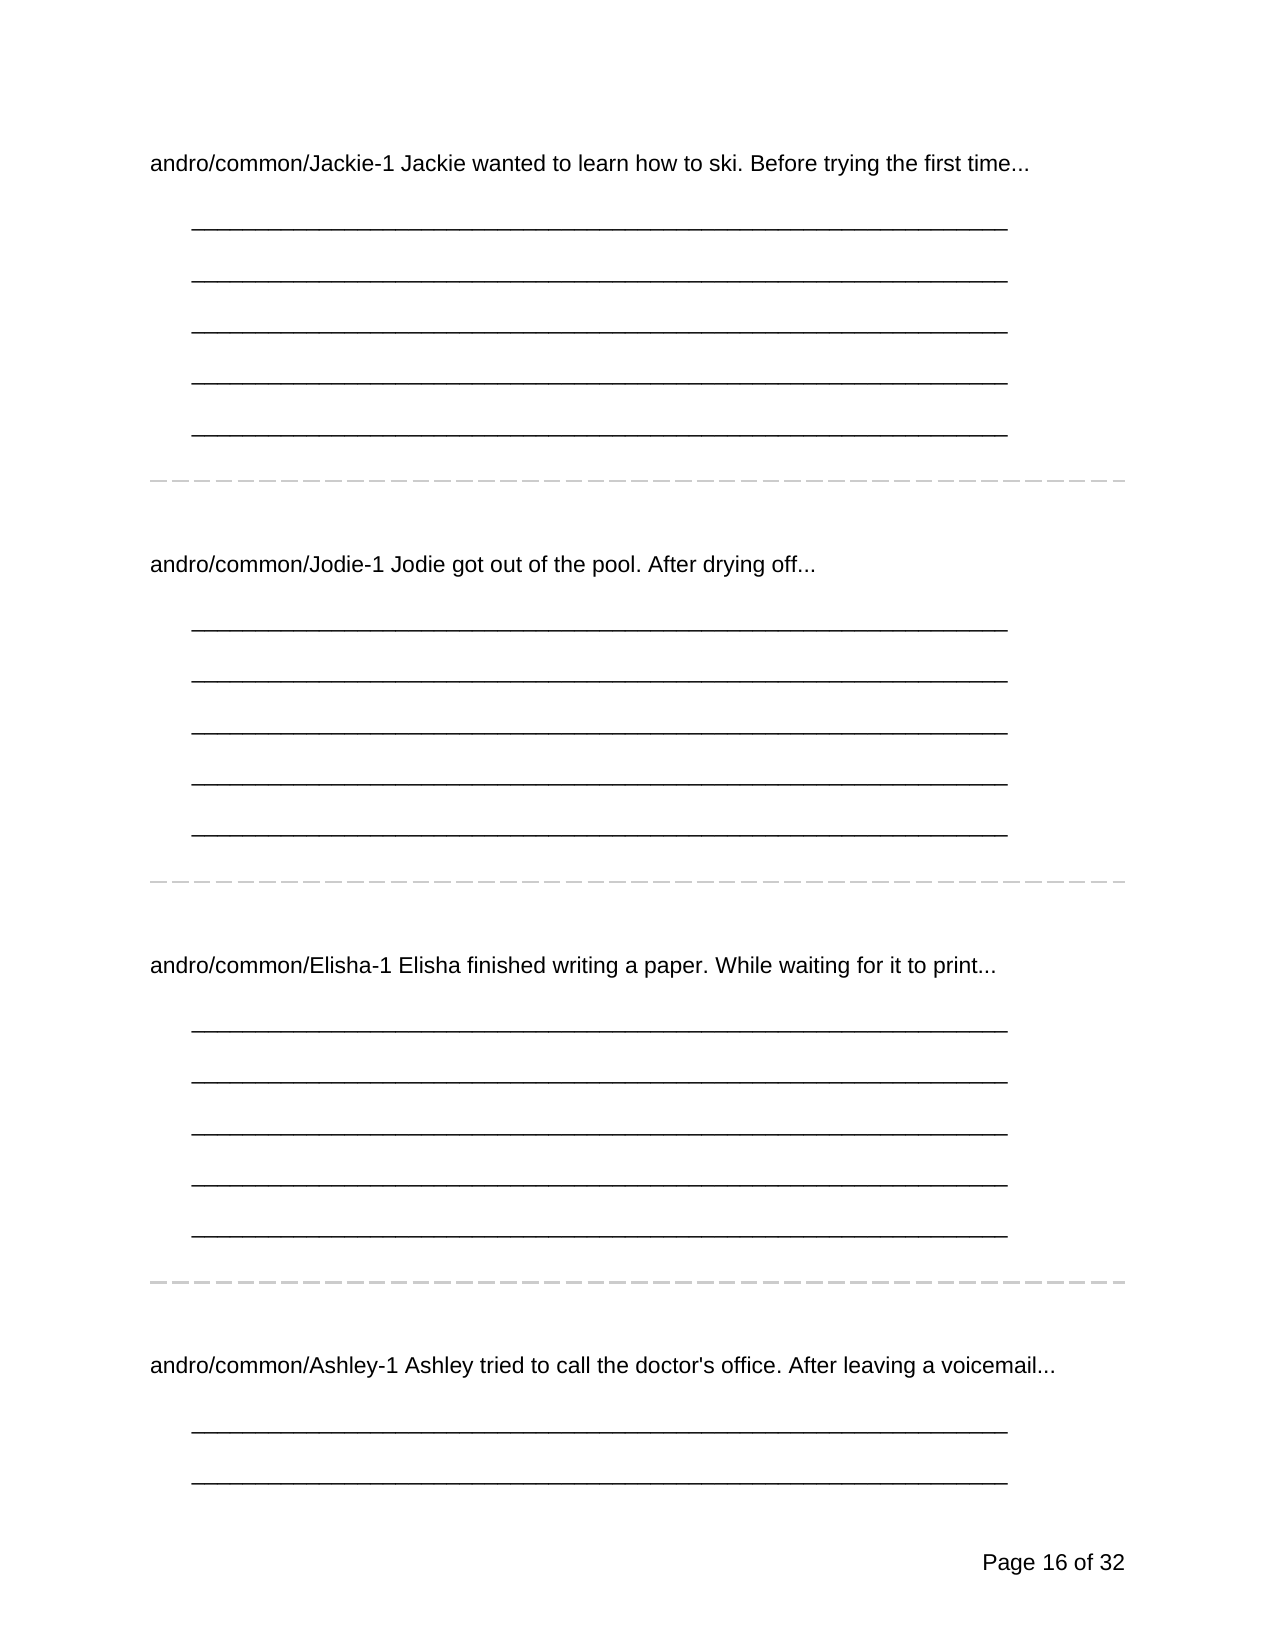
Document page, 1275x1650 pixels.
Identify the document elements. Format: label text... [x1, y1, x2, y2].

text ________________________________________________________________ [150, 709, 1125, 735]
text ________________________________________________________________ [150, 657, 1125, 684]
text andro/common/Jackie-1 Jackie wanted to learn how to ski. Before trying the first time... [150, 150, 1125, 176]
text ________________________________________________________________ [150, 760, 1125, 786]
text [150, 205, 1125, 232]
text andro/common/Ashley-1 Ashley tried to call the doctor's office. After leaving a voicemail... [150, 1352, 1125, 1379]
text ________________________________________________________________ [150, 359, 1125, 386]
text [150, 1408, 1125, 1434]
text ________________________________________________________________ [150, 1007, 1125, 1033]
text ________________________________________________________________ [150, 308, 1125, 334]
text ________________________________________________________________ [150, 1109, 1125, 1136]
text ________________________________________________________________ [150, 257, 1125, 283]
text ________________________________________________________________ [150, 1161, 1125, 1187]
text ________________________________________________________________ [150, 1212, 1125, 1239]
text andro/common/Elisha-1 Elisha finished writing a paper. While waiting for it to print... [150, 952, 1125, 978]
text andro/common/Jodie-1 Jodie got out of the pool. After drying off... [150, 551, 1125, 577]
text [150, 1459, 1125, 1485]
text ________________________________________________________________ [150, 811, 1125, 838]
text ________________________________________________________________ [150, 1058, 1125, 1084]
text ________________________________________________________________ [150, 606, 1125, 632]
text ________________________________________________________________ [150, 411, 1125, 437]
